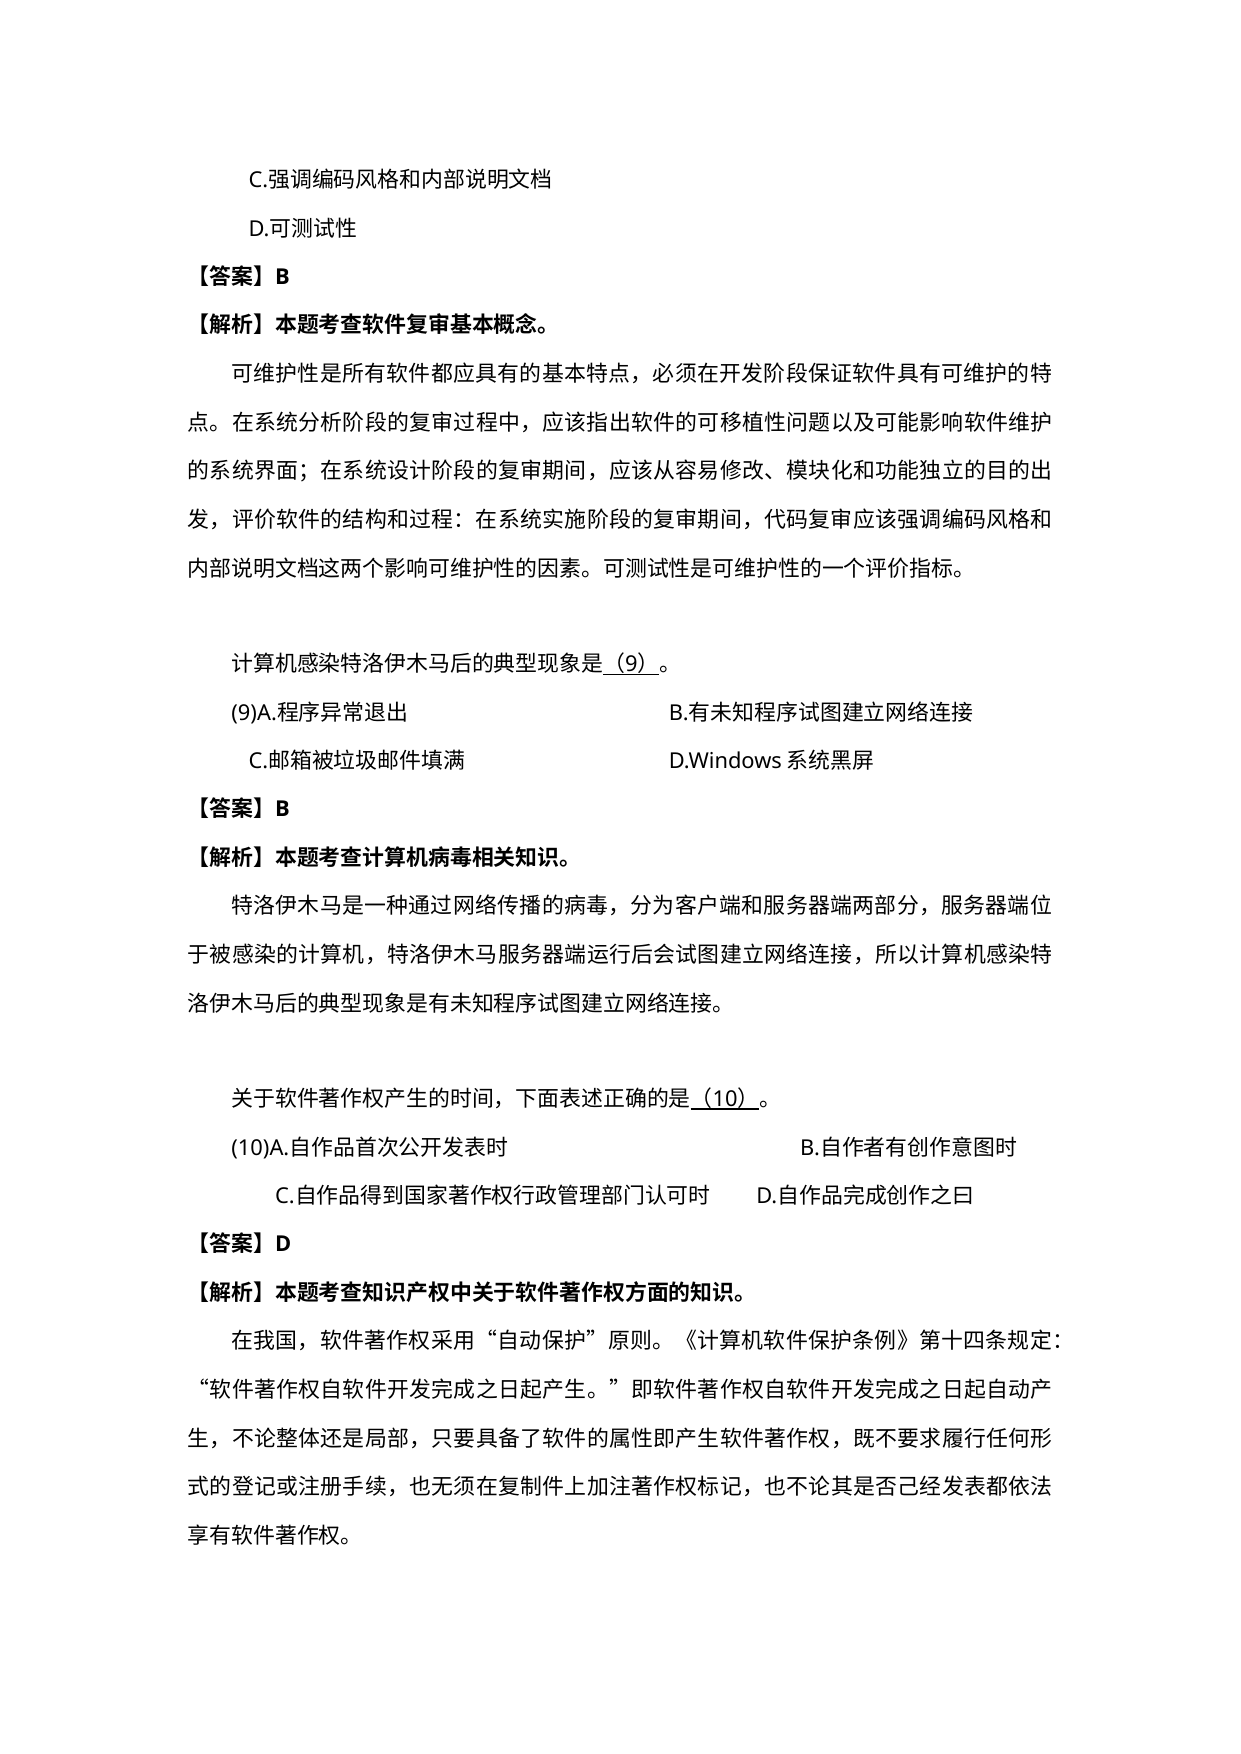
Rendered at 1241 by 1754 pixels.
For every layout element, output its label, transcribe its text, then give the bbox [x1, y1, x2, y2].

text 【答案】B [187, 791, 1053, 823]
text 特洛伊木马是一种通过网络传播的病毒，分为客户端和服务器端两部分，服务器端位于被感染的计算机，特洛伊木马服务器端运行后会试图建立网络连接，所以计算机感染特洛伊木马后的典型现象是有未知程序试图建立网络连接。 [187, 888, 1053, 1018]
text 【答案】B [187, 259, 1053, 291]
text 计算机感染特洛伊木马后的典型现象是（9）。 [187, 646, 1053, 678]
text 【解析】本题考查计算机病毒相关知识。 [187, 839, 1053, 872]
text 【解析】本题考查知识产权中关于软件著作权方面的知识。 [187, 1274, 1053, 1307]
text C.强调编码风格和内部说明文档 [187, 162, 1053, 194]
text (9)A.程序异常退出 B.有未知程序试图建立网络连接 [187, 694, 1053, 727]
text 可维护性是所有软件都应具有的基本特点，必须在开发阶段保证软件具有可维护的特点。在系统分析阶段的复审过程中，应该指出软件的可移植性问题以及可能影响软件维护的系统界面；在系统设计阶段的复审期间，应该从容易修改、模块化和功能独立的目的出发，评价软件的结构和过程：在系统实施阶段的复审期间，代码复审应该强调编码风格和内部说明文档这两个影响可维护性的因素。可测试性是可维护性的一个评价指标。 [187, 355, 1053, 583]
text 关于软件著作权产生的时间，下面表述正确的是（10）。 [187, 1081, 1053, 1113]
text (10)A.自作品首次公开发表时 B.自作者有创作意图时 [187, 1129, 1053, 1162]
text C.自作品得到国家著作权行政管理部门认可时 D.自作品完成创作之曰 [231, 1178, 1053, 1210]
text 【解析】本题考查软件复审基本概念。 [187, 307, 1053, 339]
text C.邮箱被垃圾邮件填满 D.Windows系统黑屏 [187, 743, 1053, 775]
text 在我国，软件著作权采用“自动保护”原则。《计算机软件保护条例》第十四条规定：“软件著作权自软件开发完成之日起产生。”即软件著作权自软件开发完成之日起自动产生，不论整体还是局部，只要具备了软件的属性即产生软件著作权，既不要求履行任何形式的登记或注册手续，也无须在复制件上加注著作权标记，也不论其是否己经发表都依法享有软件著作权。 [187, 1323, 1053, 1550]
text D.可测试性 [187, 210, 1053, 243]
text 【答案】D [187, 1226, 1053, 1258]
